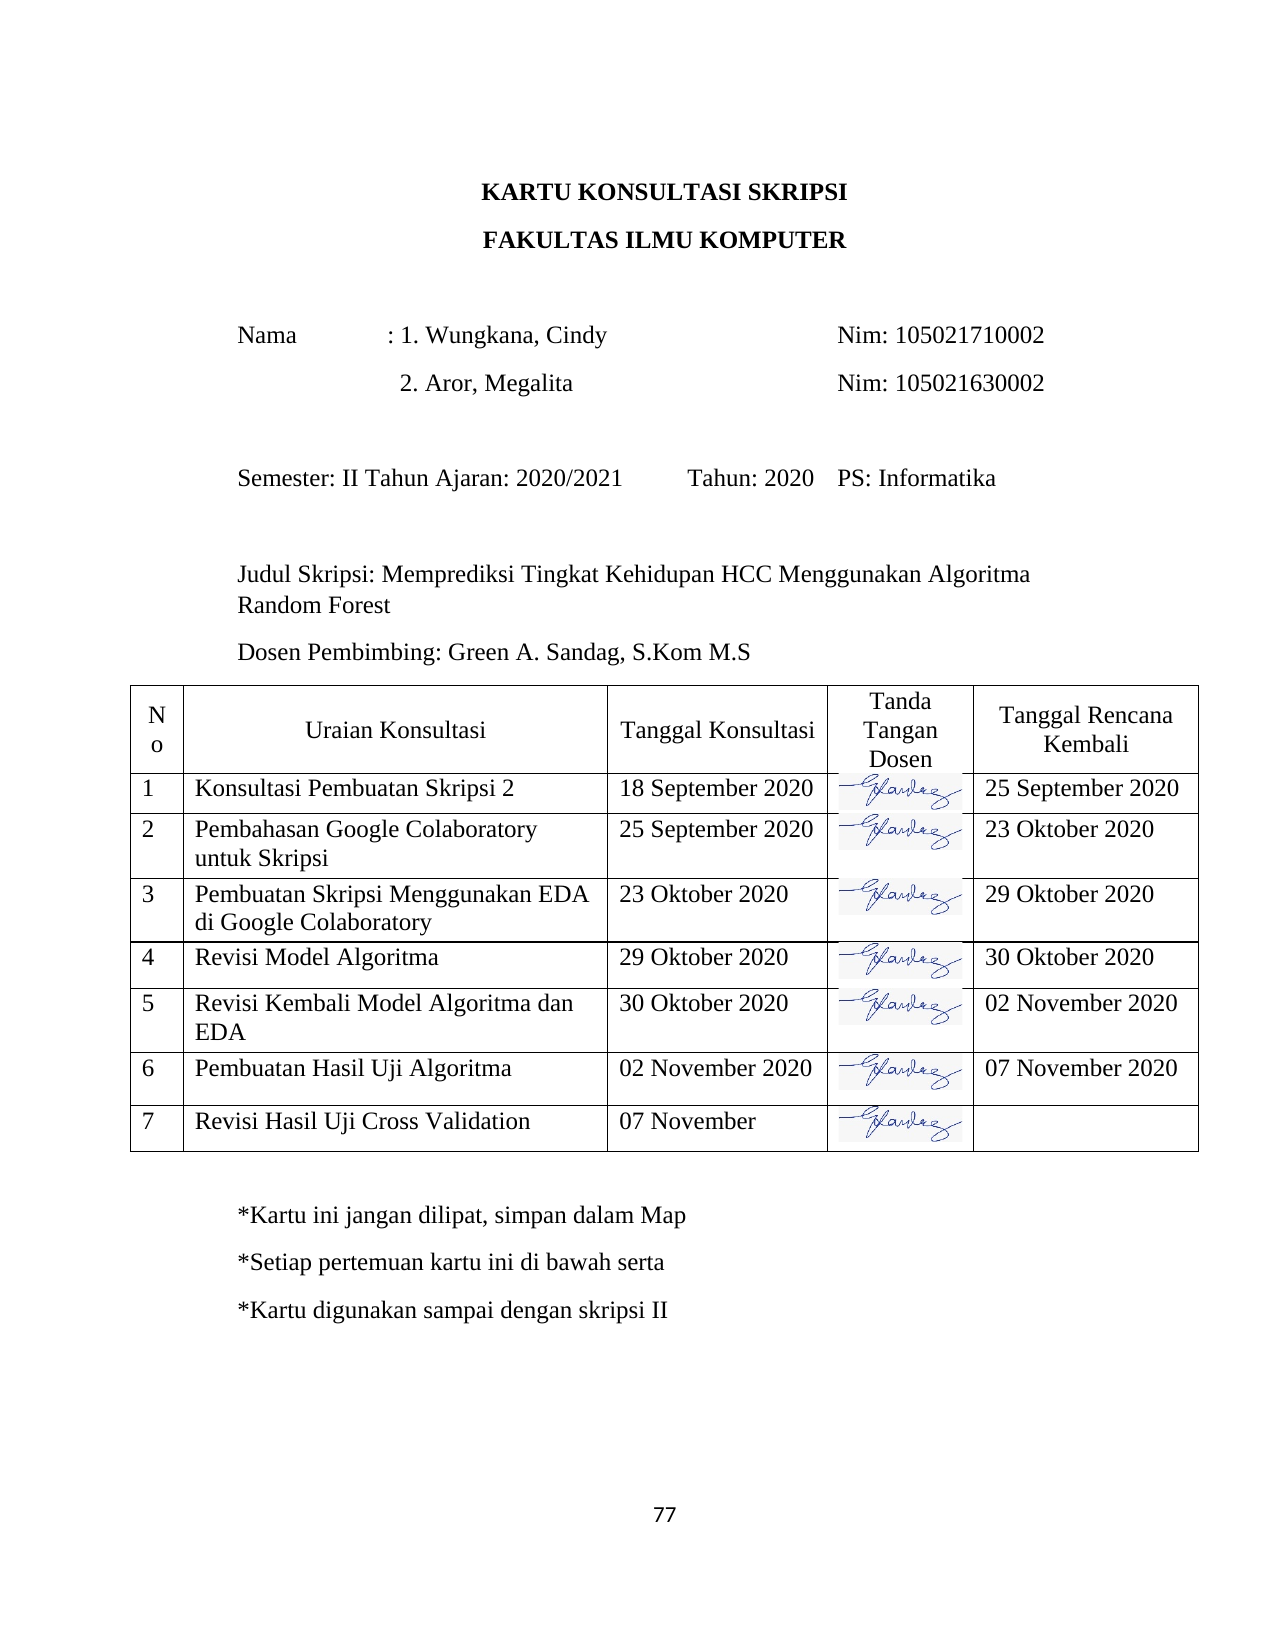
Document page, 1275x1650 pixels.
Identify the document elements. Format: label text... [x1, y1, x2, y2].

table_cell [828, 814, 973, 878]
table_cell Revisi Model Algoritma [184, 943, 607, 987]
table_cell [828, 774, 973, 813]
picture [838, 988, 963, 1025]
table_cell 25 September 2020 [974, 774, 1198, 813]
table_header Tanggal Rencana Kembali [974, 686, 1198, 772]
text Judul Skripsi: Memprediksi Tingkat Kehidupan HCC Menggunakan Algoritma Random Forest [237, 559, 1092, 618]
text *Kartu ini jangan dilipat, simpan dalam Map [237, 1200, 1092, 1228]
table_cell 18 September 2020 [608, 774, 827, 813]
table_header No [131, 686, 183, 772]
text KARTU KONSULTASI SKRIPSI [237, 177, 1092, 206]
table_cell [828, 1106, 973, 1151]
text Semester: II Tahun Ajaran: 2020/2021 Tahun: 2020 PS: Informatika [237, 463, 1092, 492]
table_cell 02 November 2020 [608, 1053, 827, 1105]
table_cell 02 November 2020 [974, 989, 1198, 1052]
text *Kartu digunakan sampai dengan skripsi II [237, 1295, 1092, 1324]
text FAKULTAS ILMU KOMPUTER [237, 225, 1092, 253]
picture [838, 1053, 963, 1090]
table_header Tanda Tangan Dosen [828, 686, 973, 772]
table_cell Pembuatan Skripsi Menggunakan EDA di Google Colaboratory [184, 879, 607, 941]
text 2. Aror, Megalita Nim: 105021630002 [237, 368, 1092, 397]
picture [838, 942, 963, 979]
table_cell 5 [131, 989, 183, 1052]
table_cell 3 [131, 879, 183, 941]
picture [838, 773, 963, 810]
table_cell 4 [131, 943, 183, 987]
table_cell 7 [131, 1106, 183, 1151]
table_cell [974, 1106, 1198, 1151]
table_cell 2 [131, 814, 183, 878]
table_cell 23 Oktober 2020 [608, 879, 827, 941]
table_cell 23 Oktober 2020 [974, 814, 1198, 878]
table_cell [828, 1053, 973, 1105]
text Nama : 1. Wungkana, Cindy Nim: 105021710002 [237, 320, 1092, 349]
table_cell Pembuatan Hasil Uji Algoritma [184, 1053, 607, 1105]
table_cell 30 Oktober 2020 [974, 943, 1198, 987]
table_cell Revisi Hasil Uji Cross Validation [184, 1106, 607, 1151]
table_cell [828, 879, 973, 941]
table_cell 29 Oktober 2020 [974, 879, 1198, 941]
table_cell 07 November [608, 1106, 827, 1151]
text *Setiap pertemuan kartu ini di bawah serta [237, 1247, 1092, 1276]
table_cell 25 September 2020 [608, 814, 827, 878]
table_cell 1 [131, 774, 183, 813]
table_cell Konsultasi Pembuatan Skripsi 2 [184, 774, 607, 813]
table_cell Revisi Kembali Model Algoritma dan EDA [184, 989, 607, 1052]
table_cell 29 Oktober 2020 [608, 943, 827, 987]
table_cell Pembahasan Google Colaboratory untuk Skripsi [184, 814, 607, 878]
picture [838, 878, 963, 915]
text Dosen Pembimbing: Green A. Sandag, S.Kom M.S [237, 637, 1092, 666]
picture [838, 813, 963, 850]
table_cell 07 November 2020 [974, 1053, 1198, 1105]
table_cell 30 Oktober 2020 [608, 989, 827, 1052]
table_header Uraian Konsultasi [184, 686, 607, 772]
table_cell 6 [131, 1053, 183, 1105]
table_cell [828, 943, 973, 987]
picture [838, 1106, 963, 1142]
table_cell [828, 989, 973, 1052]
table_header Tanggal Konsultasi [608, 686, 827, 772]
